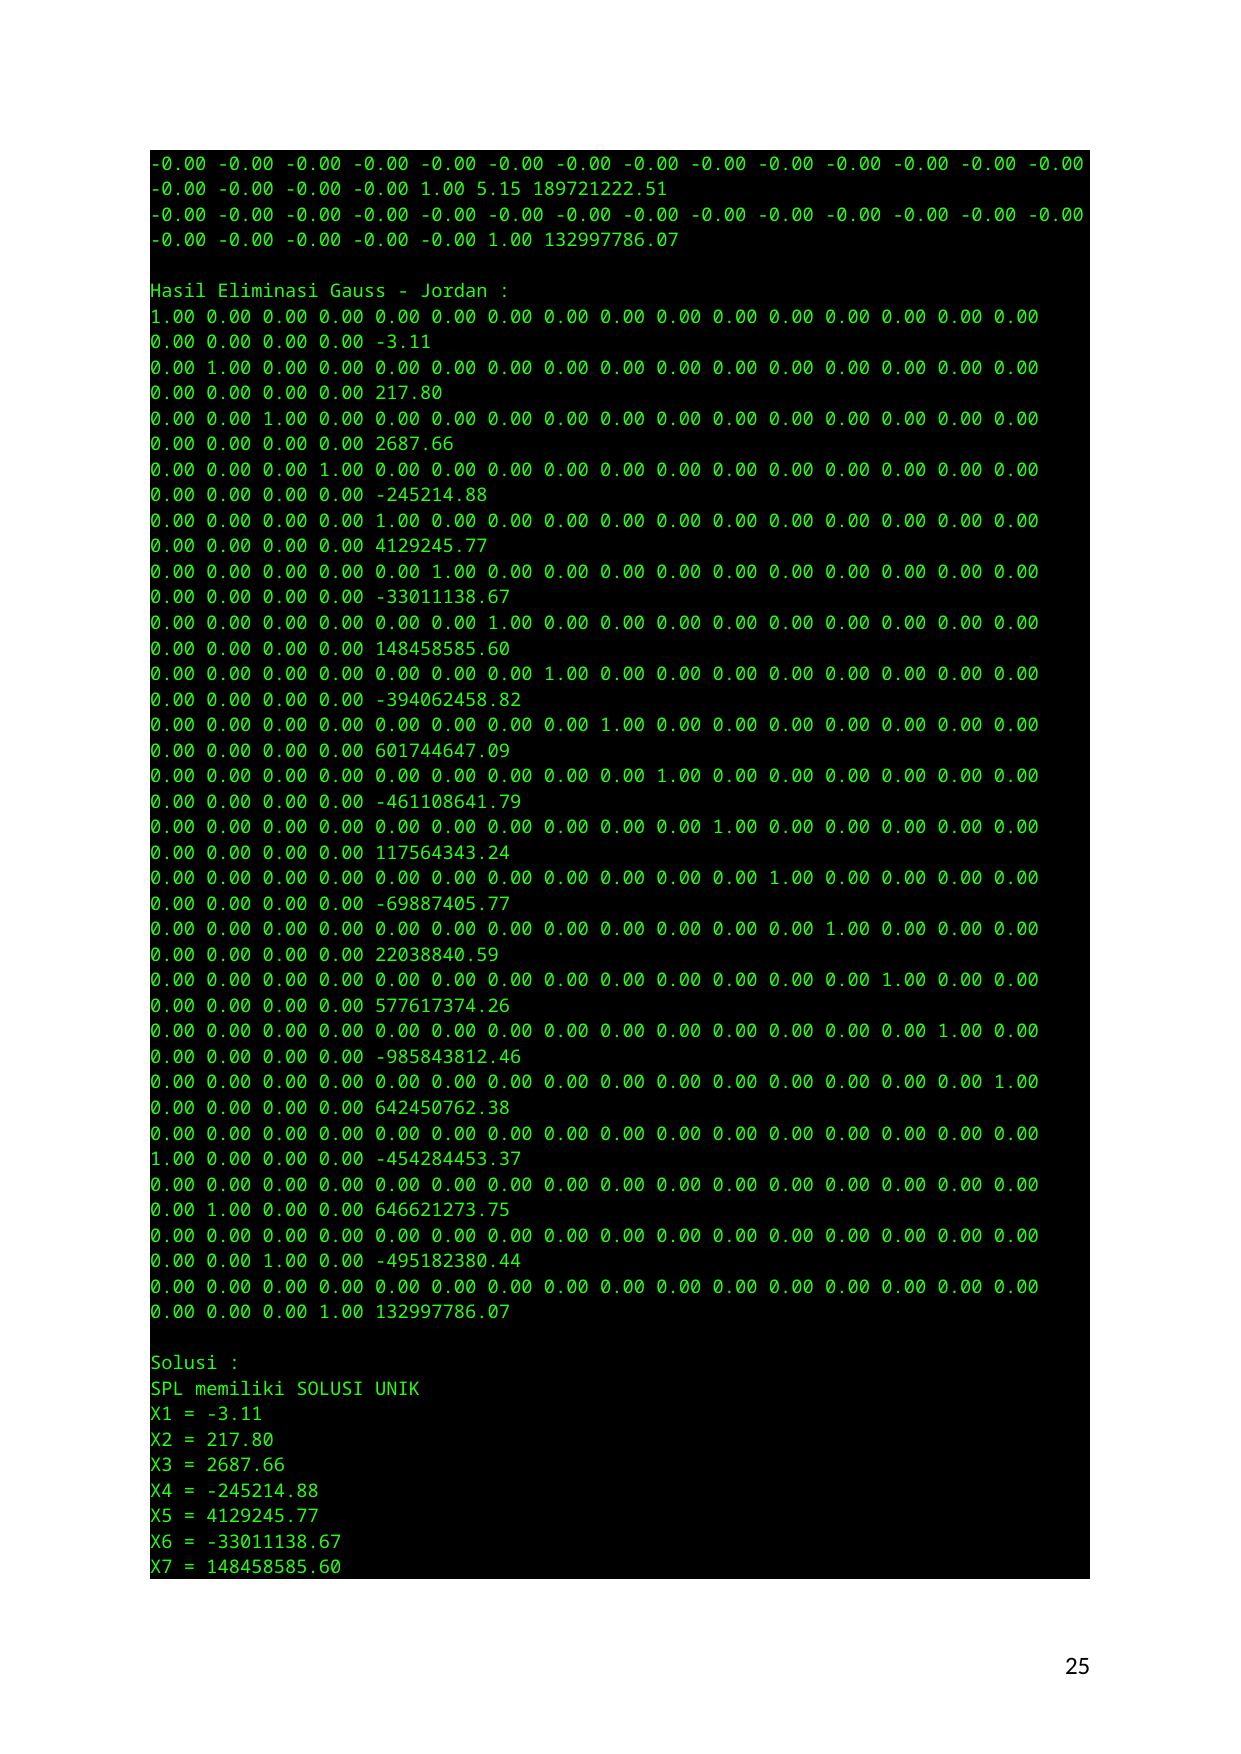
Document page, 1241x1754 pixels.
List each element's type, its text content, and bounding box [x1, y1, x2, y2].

text X6 = -33011138.67 [150, 1528, 1090, 1554]
text 0.00 0.00 0.00 0.00 0.00 0.00 0.00 0.00 1.00 0.00 0.00 0.00 0.00 0.00 0.00 0.00 0.00 0.00 0.00 0.00 601744647.09 [150, 711, 1090, 762]
text 0.00 0.00 0.00 0.00 0.00 0.00 0.00 0.00 0.00 0.00 0.00 0.00 0.00 0.00 0.00 0.00 0.00 0.00 1.00 0.00 -495182380.44 [150, 1222, 1090, 1273]
text 0.00 0.00 0.00 0.00 0.00 1.00 0.00 0.00 0.00 0.00 0.00 0.00 0.00 0.00 0.00 0.00 0.00 0.00 0.00 0.00 -33011138.67 [150, 558, 1090, 609]
text Solusi : [150, 1349, 1090, 1375]
text 0.00 0.00 0.00 0.00 0.00 0.00 0.00 1.00 0.00 0.00 0.00 0.00 0.00 0.00 0.00 0.00 0.00 0.00 0.00 0.00 -394062458.82 [150, 660, 1090, 711]
text 0.00 0.00 0.00 0.00 0.00 0.00 0.00 0.00 0.00 0.00 0.00 0.00 0.00 0.00 0.00 1.00 0.00 0.00 0.00 0.00 642450762.38 [150, 1069, 1090, 1120]
text X4 = -245214.88 [150, 1477, 1090, 1503]
text Hasil Eliminasi Gauss - Jordan : [150, 278, 1090, 303]
text X7 = 148458585.60 [150, 1554, 1090, 1579]
text 0.00 0.00 1.00 0.00 0.00 0.00 0.00 0.00 0.00 0.00 0.00 0.00 0.00 0.00 0.00 0.00 0.00 0.00 0.00 0.00 2687.66 [150, 405, 1090, 456]
text 0.00 0.00 0.00 0.00 0.00 0.00 0.00 0.00 0.00 0.00 1.00 0.00 0.00 0.00 0.00 0.00 0.00 0.00 0.00 0.00 117564343.24 [150, 813, 1090, 864]
text X3 = 2687.66 [150, 1452, 1090, 1477]
text -0.00 -0.00 -0.00 -0.00 -0.00 -0.00 -0.00 -0.00 -0.00 -0.00 -0.00 -0.00 -0.00 -0.00 -0.00 -0.00 -0.00 -0.00 1.00 5.15 189721222.51 [150, 150, 1090, 201]
text 0.00 0.00 0.00 0.00 0.00 0.00 0.00 0.00 0.00 0.00 0.00 0.00 0.00 0.00 0.00 0.00 0.00 1.00 0.00 0.00 646621273.75 [150, 1171, 1090, 1222]
text -0.00 -0.00 -0.00 -0.00 -0.00 -0.00 -0.00 -0.00 -0.00 -0.00 -0.00 -0.00 -0.00 -0.00 -0.00 -0.00 -0.00 -0.00 -0.00 1.00 132997786.07 [150, 201, 1090, 252]
text 0.00 0.00 0.00 0.00 0.00 0.00 0.00 0.00 0.00 0.00 0.00 0.00 0.00 1.00 0.00 0.00 0.00 0.00 0.00 0.00 577617374.26 [150, 967, 1090, 1018]
text 0.00 0.00 0.00 0.00 0.00 0.00 0.00 0.00 0.00 1.00 0.00 0.00 0.00 0.00 0.00 0.00 0.00 0.00 0.00 0.00 -461108641.79 [150, 762, 1090, 813]
text 0.00 0.00 0.00 0.00 0.00 0.00 1.00 0.00 0.00 0.00 0.00 0.00 0.00 0.00 0.00 0.00 0.00 0.00 0.00 0.00 148458585.60 [150, 609, 1090, 660]
text X5 = 4129245.77 [150, 1503, 1090, 1528]
text 0.00 1.00 0.00 0.00 0.00 0.00 0.00 0.00 0.00 0.00 0.00 0.00 0.00 0.00 0.00 0.00 0.00 0.00 0.00 0.00 217.80 [150, 354, 1090, 405]
text 0.00 0.00 0.00 0.00 0.00 0.00 0.00 0.00 0.00 0.00 0.00 0.00 0.00 0.00 0.00 0.00 1.00 0.00 0.00 0.00 -454284453.37 [150, 1120, 1090, 1171]
text 0.00 0.00 0.00 1.00 0.00 0.00 0.00 0.00 0.00 0.00 0.00 0.00 0.00 0.00 0.00 0.00 0.00 0.00 0.00 0.00 -245214.88 [150, 456, 1090, 507]
text 0.00 0.00 0.00 0.00 0.00 0.00 0.00 0.00 0.00 0.00 0.00 0.00 1.00 0.00 0.00 0.00 0.00 0.00 0.00 0.00 22038840.59 [150, 916, 1090, 967]
text X2 = 217.80 [150, 1426, 1090, 1452]
text X1 = -3.11 [150, 1401, 1090, 1426]
text 0.00 0.00 0.00 0.00 0.00 0.00 0.00 0.00 0.00 0.00 0.00 0.00 0.00 0.00 0.00 0.00 0.00 0.00 0.00 1.00 132997786.07 [150, 1273, 1090, 1324]
text 0.00 0.00 0.00 0.00 1.00 0.00 0.00 0.00 0.00 0.00 0.00 0.00 0.00 0.00 0.00 0.00 0.00 0.00 0.00 0.00 4129245.77 [150, 507, 1090, 558]
text 1.00 0.00 0.00 0.00 0.00 0.00 0.00 0.00 0.00 0.00 0.00 0.00 0.00 0.00 0.00 0.00 0.00 0.00 0.00 0.00 -3.11 [150, 303, 1090, 354]
text 0.00 0.00 0.00 0.00 0.00 0.00 0.00 0.00 0.00 0.00 0.00 0.00 0.00 0.00 1.00 0.00 0.00 0.00 0.00 0.00 -985843812.46 [150, 1018, 1090, 1069]
text SPL memiliki SOLUSI UNIK [150, 1375, 1090, 1401]
text 0.00 0.00 0.00 0.00 0.00 0.00 0.00 0.00 0.00 0.00 0.00 1.00 0.00 0.00 0.00 0.00 0.00 0.00 0.00 0.00 -69887405.77 [150, 864, 1090, 916]
